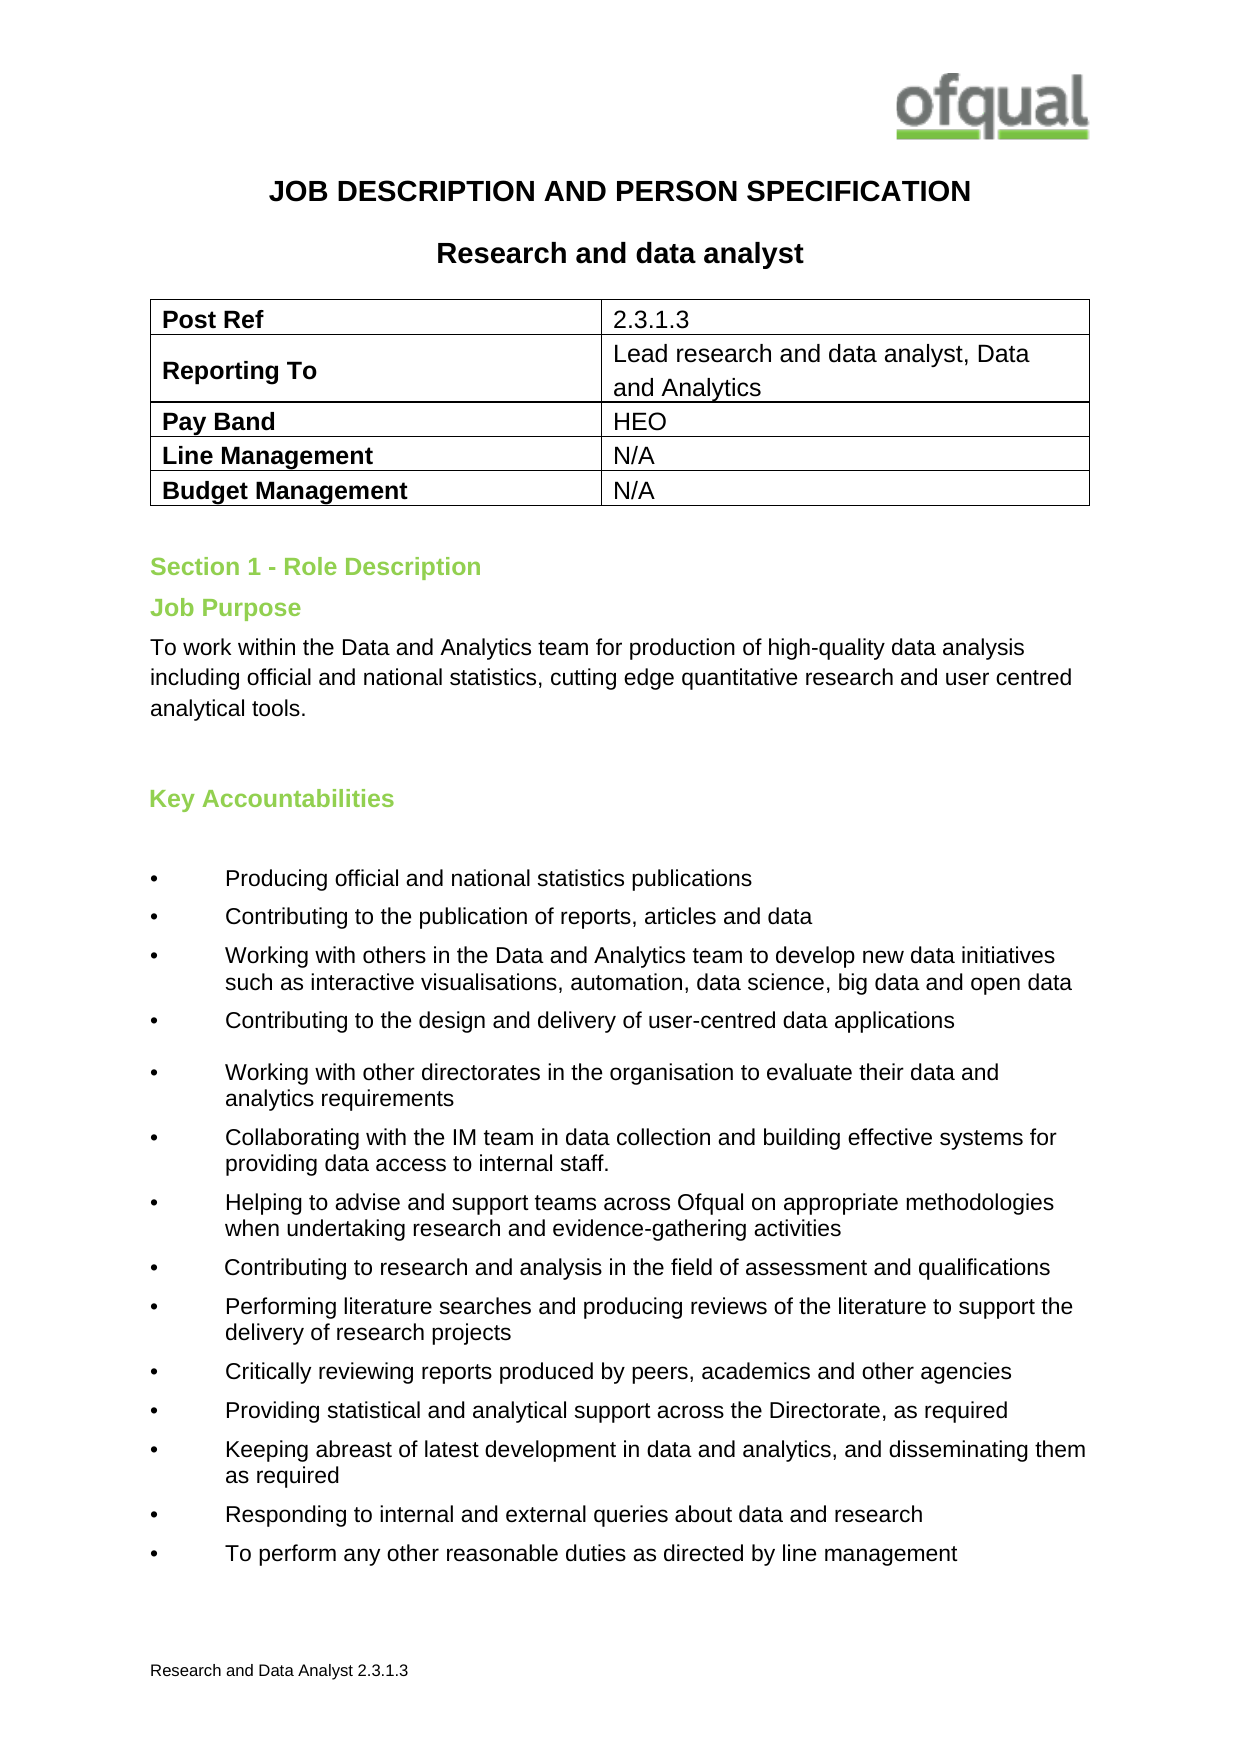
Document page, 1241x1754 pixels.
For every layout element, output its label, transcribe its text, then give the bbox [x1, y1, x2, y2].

table_cell Lead research and data analyst, Data and Analytics [602, 335, 1089, 401]
table_cell Line Management [151, 437, 601, 470]
table_cell Pay Band [151, 403, 601, 436]
text • Contributing to the design and delivery of user-centred data applications [150, 1007, 1090, 1034]
text Section 1 - Role Description [149, 518, 1090, 580]
text Key Accountabilities [149, 784, 1090, 813]
text • Helping to advise and support teams across Ofqual on appropriate methodologies when undertaking research and evidence-gathering activities [150, 1189, 1090, 1242]
table_cell N/A [602, 471, 1089, 504]
table_cell Budget Management [151, 471, 601, 504]
text • Keeping abreast of latest development in data and analytics, and disseminating them as required [150, 1436, 1090, 1488]
text • Performing literature searches and producing reviews of the literature to support the delivery of research projects [150, 1293, 1090, 1346]
text • Responding to internal and external queries about data and research [150, 1501, 1090, 1527]
text • Contributing to research and analysis in the field of assessment and qualifications [150, 1254, 1090, 1280]
table_cell Reporting To [151, 335, 601, 401]
text • Providing statistical and analytical support across the Directorate, as required [150, 1397, 1090, 1423]
text To work within the Data and Analytics team for production of high-quality data analysis including official and national statistics, cutting edge quantitative research and user centred analytical tools. [150, 634, 1090, 721]
text • Collaborating with the IM team in data collection and building effective systems for providing data access to internal staff. [150, 1124, 1090, 1176]
text • Working with others in the Data and Analytics team to develop new data initiatives such as interactive visualisations, automation, data science, big data and open data [150, 942, 1090, 995]
text Research and data analyst [150, 237, 1090, 270]
table_header Post Ref [151, 300, 601, 334]
picture [896, 73, 1091, 141]
text • Producing official and national statistics publications [150, 864, 1090, 891]
subtitle Job Purpose [150, 593, 1090, 622]
text • Contributing to the publication of reports, articles and data [150, 903, 1090, 930]
table_cell HEO [602, 403, 1089, 436]
text • Critically reviewing reports produced by peers, academics and other agencies [150, 1358, 1090, 1384]
text • To perform any other reasonable duties as directed by line management [150, 1540, 1090, 1566]
text • Working with other directorates in the organisation to evaluate their data and analytics requirements [150, 1058, 1090, 1111]
table_header 2.3.1.3 [602, 300, 1089, 334]
text JOB DESCRIPTION AND PERSON SPECIFICATION [150, 141, 1090, 208]
table_cell N/A [602, 437, 1089, 470]
